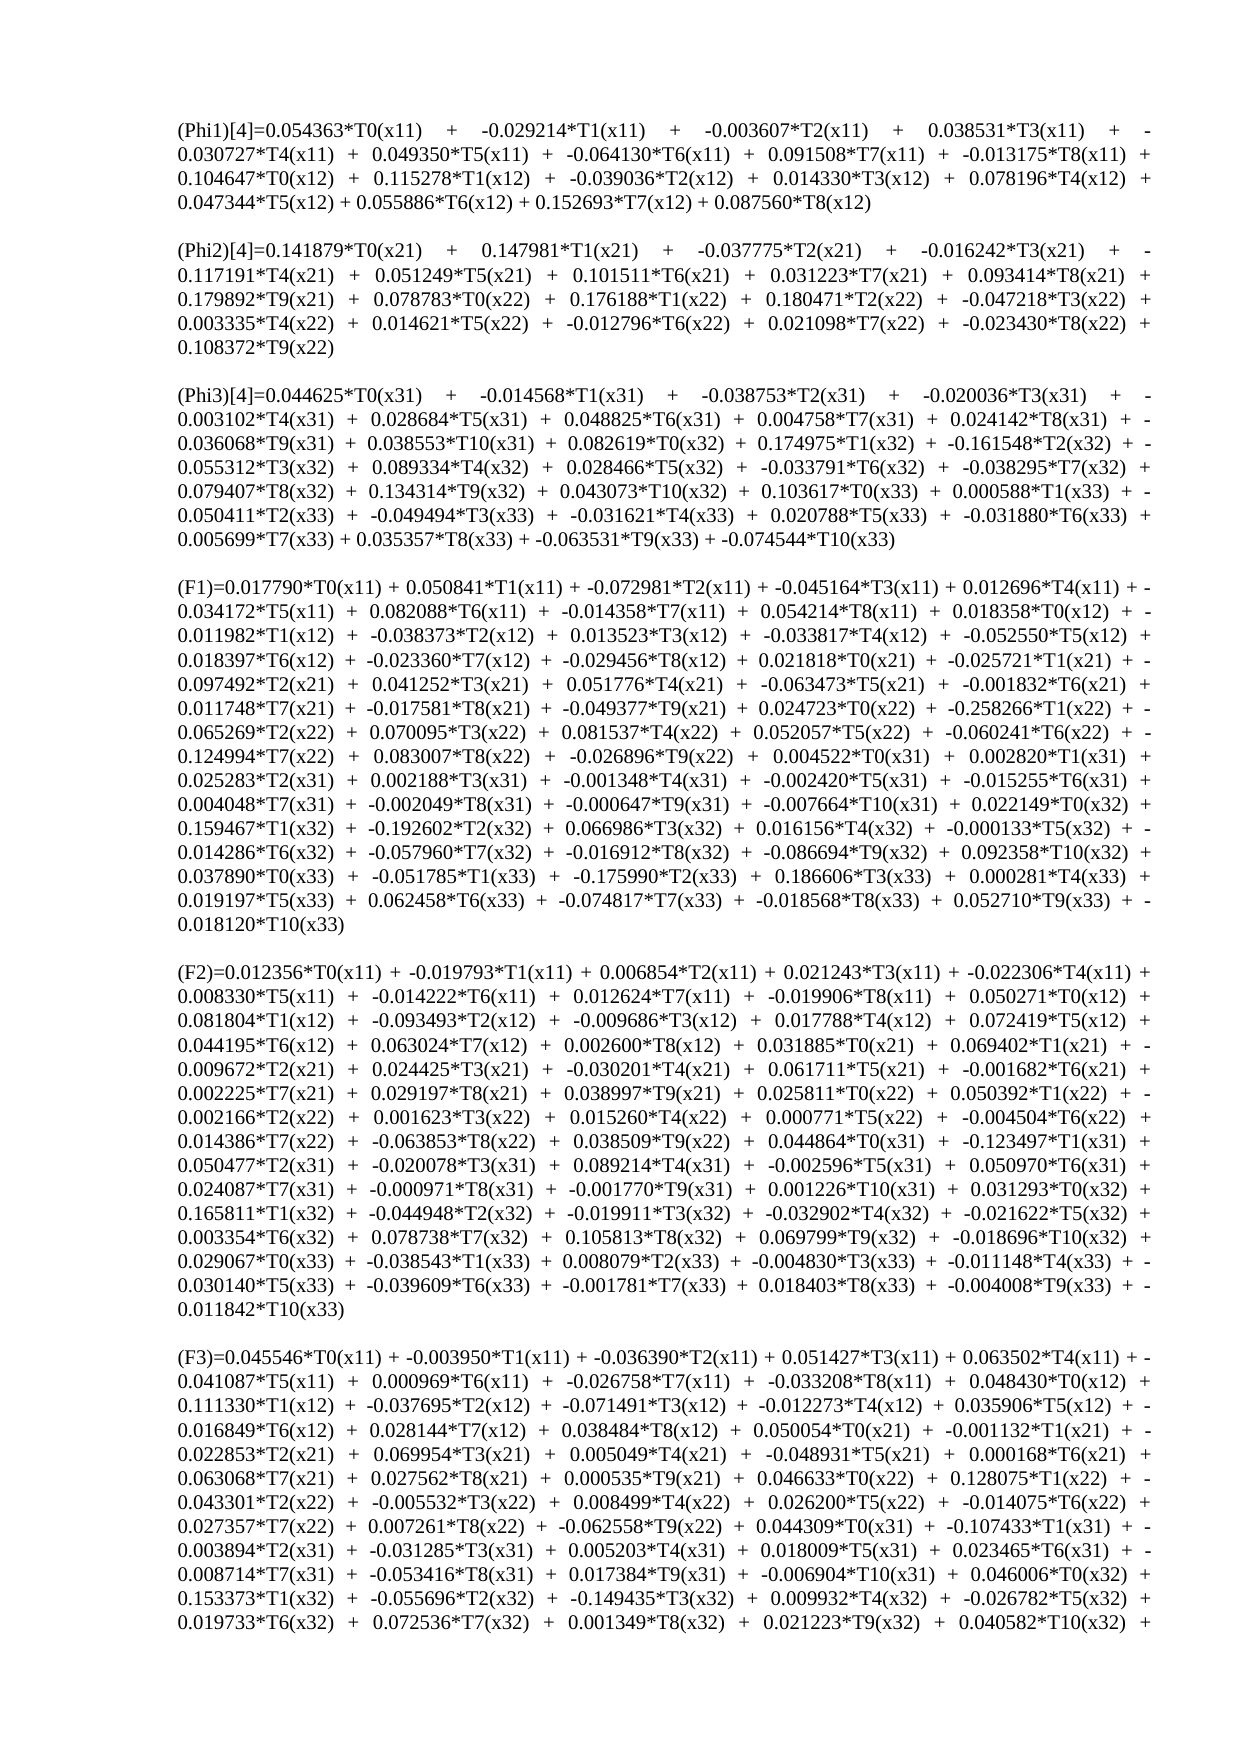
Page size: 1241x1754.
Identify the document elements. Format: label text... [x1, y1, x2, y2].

text (Phi1)[4]=0.054363*T0(x11) + -0.029214*T1(x11) + -0.003607*T2(x11) + 0.038531*T3(x11) + -0.030727*T4(x11) + 0.049350*T5(x11) + -0.064130*T6(x11) + 0.091508*T7(x11) + -0.013175*T8(x11) + 0.104647*T0(x12) + 0.115278*T1(x12) + -0.039036*T2(x12) + 0.014330*T3(x12) + 0.078196*T4(x12) + 0.047344*T5(x12) + 0.055886*T6(x12) + 0.152693*T7(x12) + 0.087560*T8(x12) [177, 118, 1152, 214]
text (F2)=0.012356*T0(x11) + -0.019793*T1(x11) + 0.006854*T2(x11) + 0.021243*T3(x11) + -0.022306*T4(x11) + 0.008330*T5(x11) + -0.014222*T6(x11) + 0.012624*T7(x11) + -0.019906*T8(x11) + 0.050271*T0(x12) + 0.081804*T1(x12) + -0.093493*T2(x12) + -0.009686*T3(x12) + 0.017788*T4(x12) + 0.072419*T5(x12) + 0.044195*T6(x12) + 0.063024*T7(x12) + 0.002600*T8(x12) + 0.031885*T0(x21) + 0.069402*T1(x21) + -0.009672*T2(x21) + 0.024425*T3(x21) + -0.030201*T4(x21) + 0.061711*T5(x21) + -0.001682*T6(x21) + 0.002225*T7(x21) + 0.029197*T8(x21) + 0.038997*T9(x21) + 0.025811*T0(x22) + 0.050392*T1(x22) + -0.002166*T2(x22) + 0.001623*T3(x22) + 0.015260*T4(x22) + 0.000771*T5(x22) + -0.004504*T6(x22) + 0.014386*T7(x22) + -0.063853*T8(x22) + 0.038509*T9(x22) + 0.044864*T0(x31) + -0.123497*T1(x31) + 0.050477*T2(x31) + -0.020078*T3(x31) + 0.089214*T4(x31) + -0.002596*T5(x31) + 0.050970*T6(x31) + 0.024087*T7(x31) + -0.000971*T8(x31) + -0.001770*T9(x31) + 0.001226*T10(x31) + 0.031293*T0(x32) + 0.165811*T1(x32) + -0.044948*T2(x32) + -0.019911*T3(x32) + -0.032902*T4(x32) + -0.021622*T5(x32) + 0.003354*T6(x32) + 0.078738*T7(x32) + 0.105813*T8(x32) + 0.069799*T9(x32) + -0.018696*T10(x32) + 0.029067*T0(x33) + -0.038543*T1(x33) + 0.008079*T2(x33) + -0.004830*T3(x33) + -0.011148*T4(x33) + -0.030140*T5(x33) + -0.039609*T6(x33) + -0.001781*T7(x33) + 0.018403*T8(x33) + -0.004008*T9(x33) + -0.011842*T10(x33) [177, 960, 1152, 1321]
text (F1)=0.017790*T0(x11) + 0.050841*T1(x11) + -0.072981*T2(x11) + -0.045164*T3(x11) + 0.012696*T4(x11) + -0.034172*T5(x11) + 0.082088*T6(x11) + -0.014358*T7(x11) + 0.054214*T8(x11) + 0.018358*T0(x12) + -0.011982*T1(x12) + -0.038373*T2(x12) + 0.013523*T3(x12) + -0.033817*T4(x12) + -0.052550*T5(x12) + 0.018397*T6(x12) + -0.023360*T7(x12) + -0.029456*T8(x12) + 0.021818*T0(x21) + -0.025721*T1(x21) + -0.097492*T2(x21) + 0.041252*T3(x21) + 0.051776*T4(x21) + -0.063473*T5(x21) + -0.001832*T6(x21) + 0.011748*T7(x21) + -0.017581*T8(x21) + -0.049377*T9(x21) + 0.024723*T0(x22) + -0.258266*T1(x22) + -0.065269*T2(x22) + 0.070095*T3(x22) + 0.081537*T4(x22) + 0.052057*T5(x22) + -0.060241*T6(x22) + -0.124994*T7(x22) + 0.083007*T8(x22) + -0.026896*T9(x22) + 0.004522*T0(x31) + 0.002820*T1(x31) + 0.025283*T2(x31) + 0.002188*T3(x31) + -0.001348*T4(x31) + -0.002420*T5(x31) + -0.015255*T6(x31) + 0.004048*T7(x31) + -0.002049*T8(x31) + -0.000647*T9(x31) + -0.007664*T10(x31) + 0.022149*T0(x32) + 0.159467*T1(x32) + -0.192602*T2(x32) + 0.066986*T3(x32) + 0.016156*T4(x32) + -0.000133*T5(x32) + -0.014286*T6(x32) + -0.057960*T7(x32) + -0.016912*T8(x32) + -0.086694*T9(x32) + 0.092358*T10(x32) + 0.037890*T0(x33) + -0.051785*T1(x33) + -0.175990*T2(x33) + 0.186606*T3(x33) + 0.000281*T4(x33) + 0.019197*T5(x33) + 0.062458*T6(x33) + -0.074817*T7(x33) + -0.018568*T8(x33) + 0.052710*T9(x33) + -0.018120*T10(x33) [177, 575, 1152, 936]
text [177, 1345, 1152, 1634]
text (Phi2)[4]=0.141879*T0(x21) + 0.147981*T1(x21) + -0.037775*T2(x21) + -0.016242*T3(x21) + -0.117191*T4(x21) + 0.051249*T5(x21) + 0.101511*T6(x21) + 0.031223*T7(x21) + 0.093414*T8(x21) + 0.179892*T9(x21) + 0.078783*T0(x22) + 0.176188*T1(x22) + 0.180471*T2(x22) + -0.047218*T3(x22) + 0.003335*T4(x22) + 0.014621*T5(x22) + -0.012796*T6(x22) + 0.021098*T7(x22) + -0.023430*T8(x22) + 0.108372*T9(x22) [177, 238, 1152, 359]
text (Phi3)[4]=0.044625*T0(x31) + -0.014568*T1(x31) + -0.038753*T2(x31) + -0.020036*T3(x31) + -0.003102*T4(x31) + 0.028684*T5(x31) + 0.048825*T6(x31) + 0.004758*T7(x31) + 0.024142*T8(x31) + -0.036068*T9(x31) + 0.038553*T10(x31) + 0.082619*T0(x32) + 0.174975*T1(x32) + -0.161548*T2(x32) + -0.055312*T3(x32) + 0.089334*T4(x32) + 0.028466*T5(x32) + -0.033791*T6(x32) + -0.038295*T7(x32) + 0.079407*T8(x32) + 0.134314*T9(x32) + 0.043073*T10(x32) + 0.103617*T0(x33) + 0.000588*T1(x33) + -0.050411*T2(x33) + -0.049494*T3(x33) + -0.031621*T4(x33) + 0.020788*T5(x33) + -0.031880*T6(x33) + 0.005699*T7(x33) + 0.035357*T8(x33) + -0.063531*T9(x33) + -0.074544*T10(x33) [177, 383, 1152, 551]
